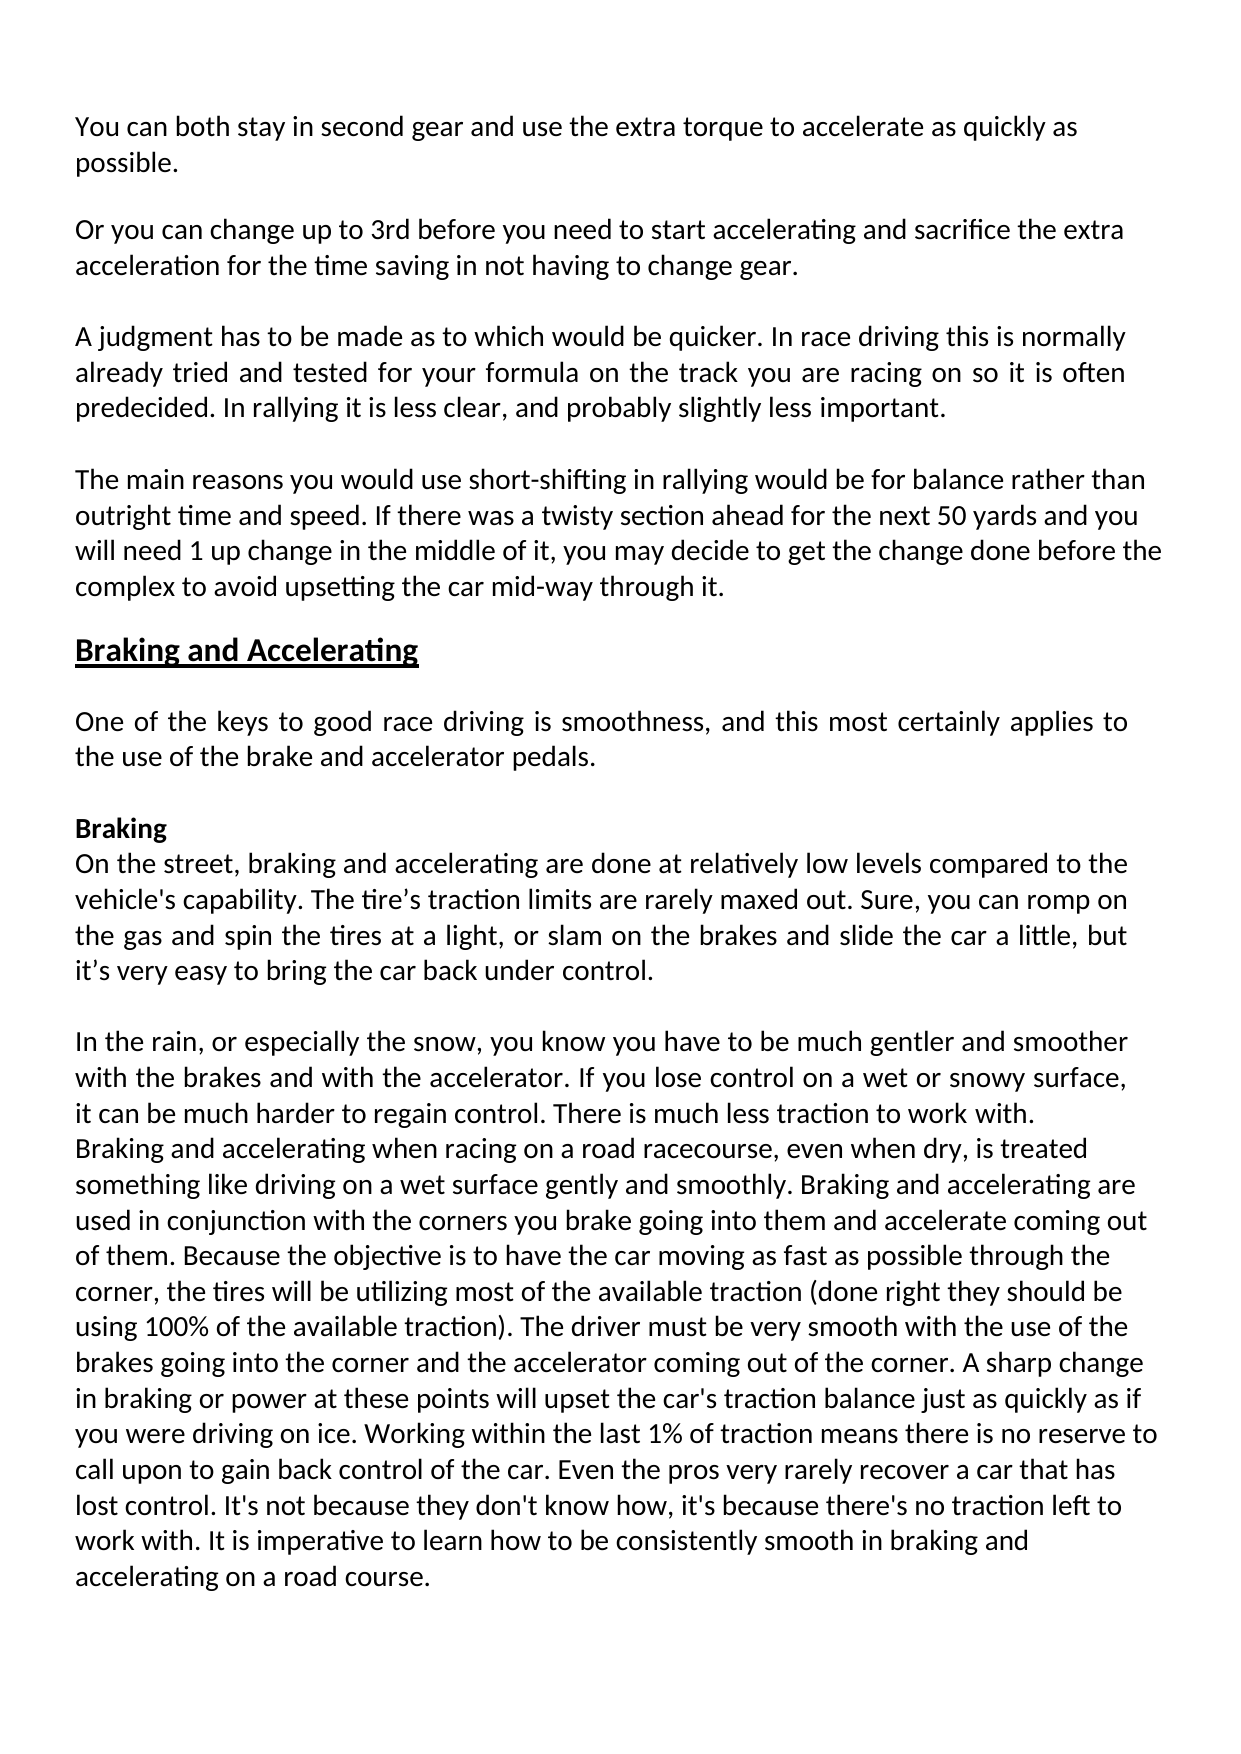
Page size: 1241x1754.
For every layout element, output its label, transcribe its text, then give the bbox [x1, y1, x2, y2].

subtitle Braking and Accelerating [75, 629, 1211, 670]
text The main reasons you would use short-shifting in rallying would be for balance rather than outright time and speed. If there was a twisty section ahead for the next 50 yards and you will need 1 up change in the middle of it, you may decide to get the change done before the complex to avoid upsetting the car mid-way through it. [75, 461, 1165, 603]
text One of the keys to good race driving is smoothness, and this most certainly applies to the use of the brake and accelerator pedals. [75, 703, 1129, 774]
subtitle Braking [75, 810, 1211, 845]
text Braking and accelerating when racing on a road racecourse, even when dry, is treated something like driving on a wet surface gently and smoothly. Braking and accelerating are used in conjunction with the corners you brake going into them and accelerate coming out of them. Because the objective is to have the car moving as fast as possible through the corner, the tires will be utilizing most of the available traction (done right they should be using 100% of the available traction). The driver must be very smooth with the use of the brakes going into the corner and the accelerator coming out of the corner. A sharp change in braking or power at these points will upset the car's traction balance just as quickly as if you were driving on ice. Working within the last 1% of traction means there is no reserve to call upon to gain back control of the car. Even the pros very rarely recover a car that has lost control. It's not because they don't know how, it's because there's no traction left to work with. It is imperative to learn how to be consistently smooth in braking and accelerating on a road course. [75, 1130, 1165, 1593]
text A judgment has to be made as to which would be quicker. In race driving this is normally already tried and tested for your formula on the track you are racing on so it is often predecided. In rallying it is less clear, and probably slightly less important. [75, 318, 1128, 425]
text In the rain, or especially the snow, you know you have to be much gentler and smoother with the brakes and with the accelerator. If you lose control on a wet or snowy surface, it can be much harder to regain control. There is much less traction to work with. [75, 1023, 1129, 1130]
text Or you can change up to 3rd before you need to start accelerating and sacrifice the extra acceleration for the time saving in not having to change gear. [75, 211, 1211, 283]
text You can both stay in second gear and use the extra torque to accelerate as quickly as possible. [75, 108, 1170, 180]
text On the street, braking and accelerating are done at relatively low levels compared to the vehicle's capability. The tire’s traction limits are rarely maxed out. Sure, you can romp on the gas and spin the tires at a light, or slam on the brakes and slide the car a little, but it’s very easy to bring the car back under control. [75, 845, 1129, 988]
